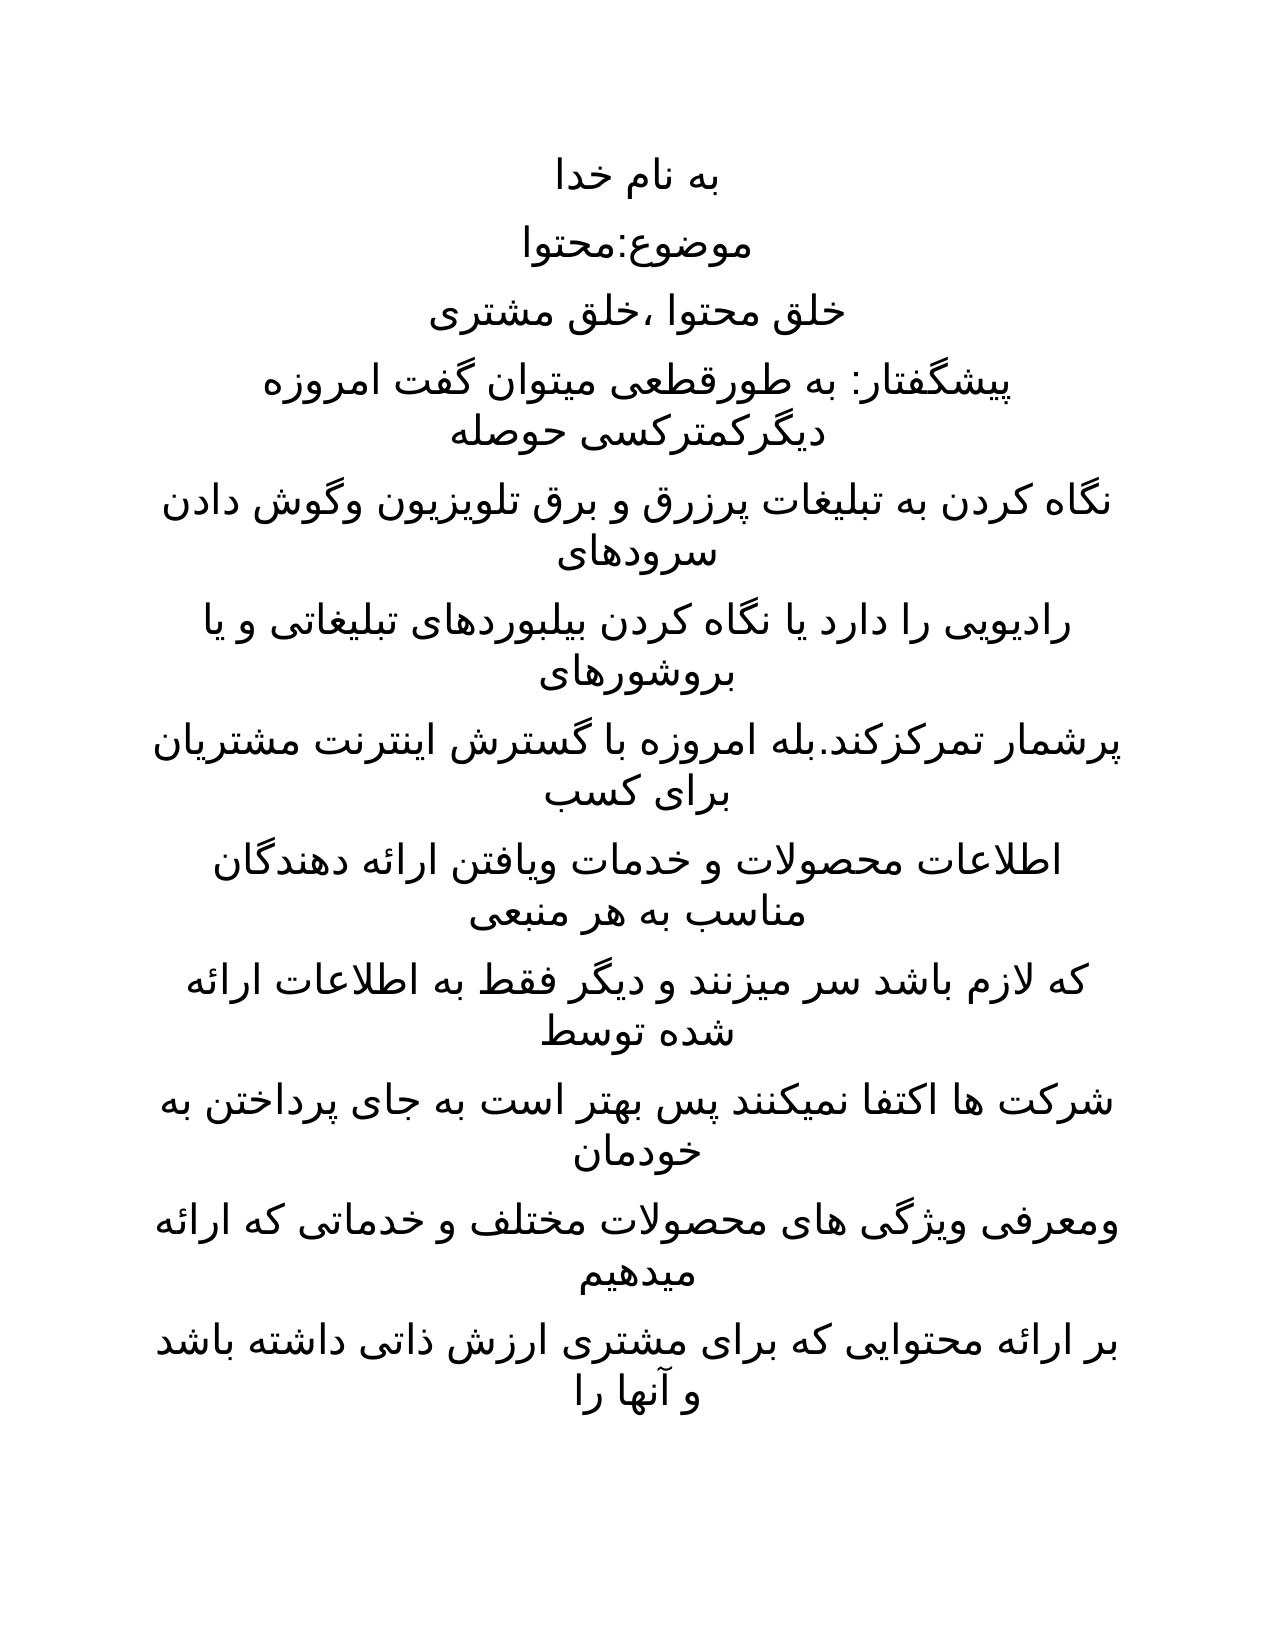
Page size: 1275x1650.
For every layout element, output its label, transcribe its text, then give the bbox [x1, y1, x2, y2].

text خلق محتوا ،خلق مشتری [150, 287, 1125, 334]
text به نام خدا [150, 150, 1125, 198]
text پیشگفتار: به طورقطعی میتوان گفت امروزه دیگرکمترکسی حوصله [150, 355, 1125, 454]
text اطلاعات محصولات و خدمات ویافتن ارائه دهندگان مناسب به هر منبعی [150, 835, 1125, 934]
text ومعرفی ویژگی های محصولات مختلف و خدماتی که ارائه میدهیم [150, 1195, 1125, 1294]
text که لازم باشد سر میزنند و دیگر فقط به اطلاعات ارائه شده توسط [150, 955, 1125, 1054]
text موضوع:محتوا [150, 218, 1125, 266]
text نگاه کردن به تبلیغات پرزرق و برق تلویزیون وگوش دادن سرودهای [150, 475, 1125, 574]
text شرکت ها اکتفا نمیکنند پس بهتر است به جای پرداختن به خودمان [150, 1075, 1125, 1174]
text پرشمار تمرکزکند.بله امروزه با گسترش اینترنت مشتریان برای کسب [150, 715, 1125, 814]
text بر ارائه محتوایی که برای مشتری ارزش ذاتی داشته باشد و آنها را [150, 1315, 1125, 1414]
text رادیویی را دارد یا نگاه کردن بیلبوردهای تبلیغاتی و یا بروشورهای [150, 595, 1125, 694]
